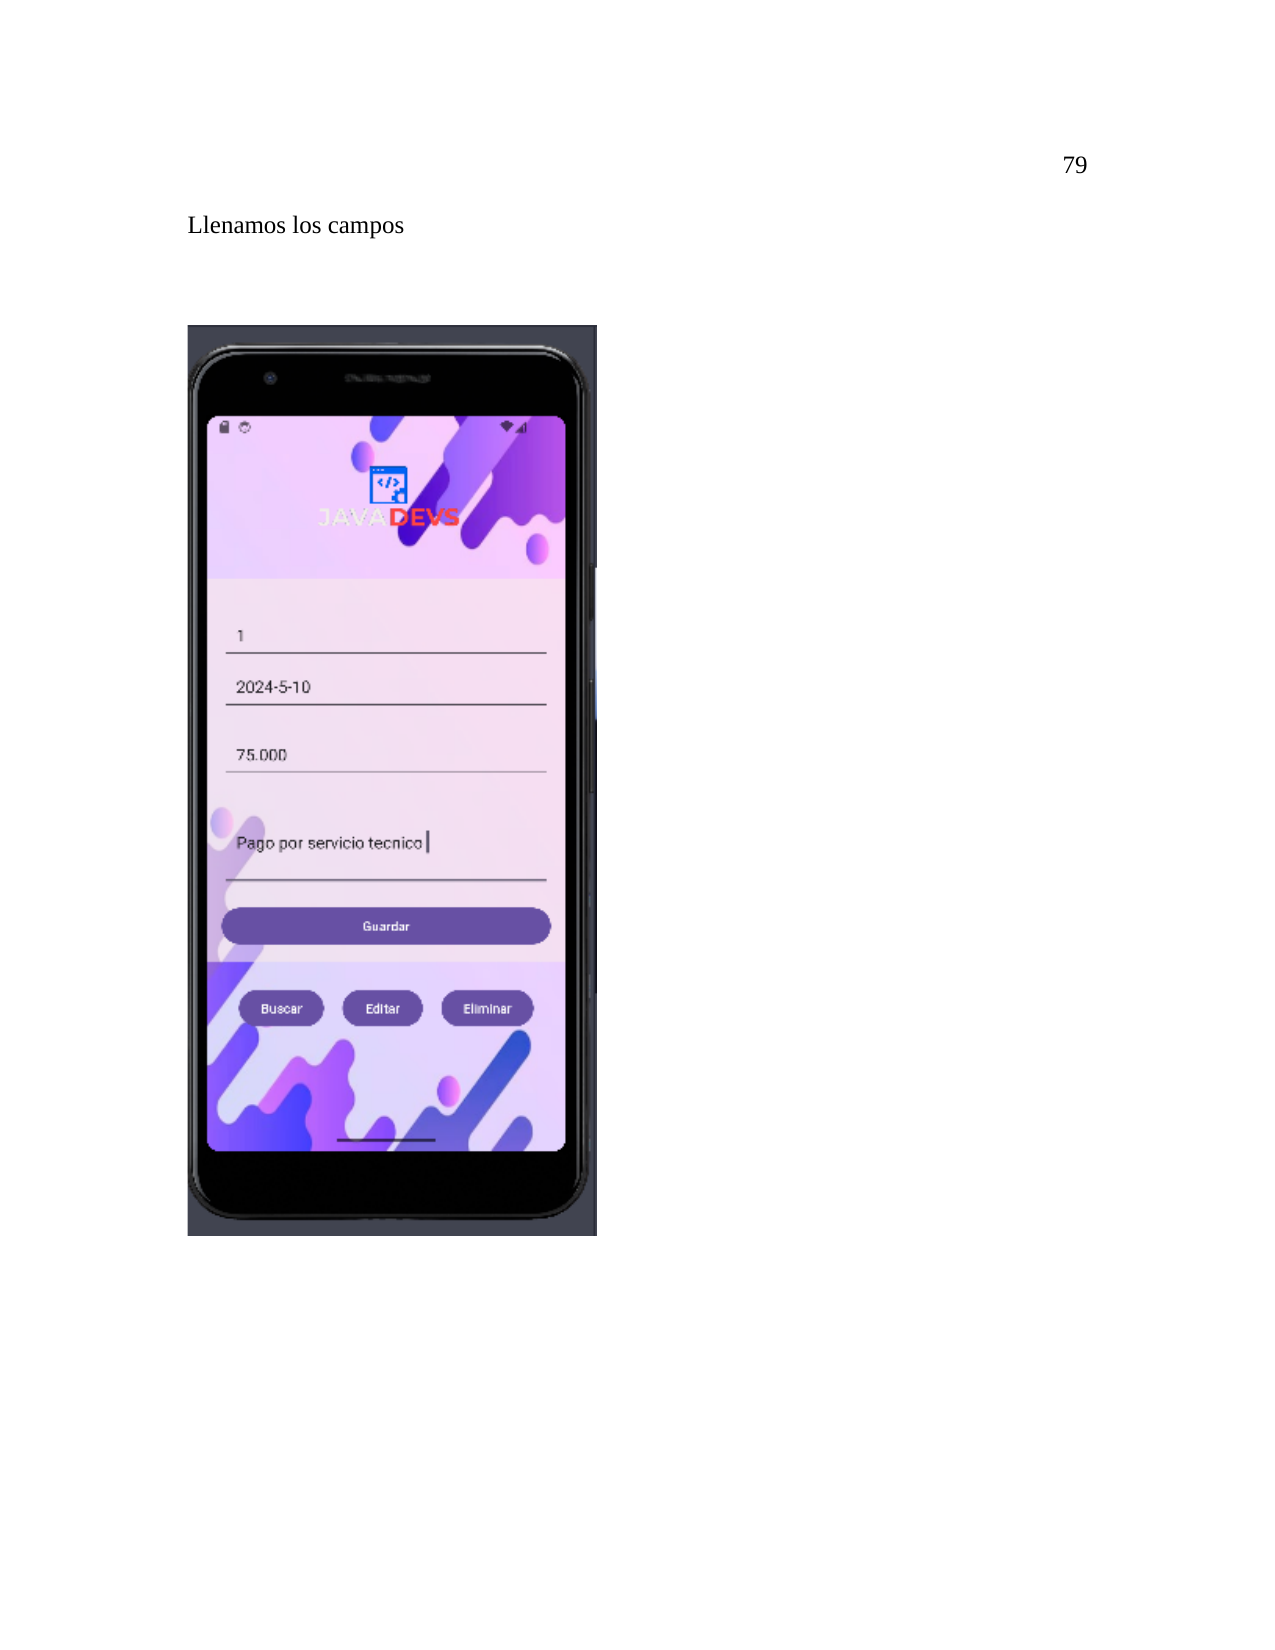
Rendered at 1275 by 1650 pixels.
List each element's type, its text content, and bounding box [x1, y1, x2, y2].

text Llenamos los campos [187, 210, 1087, 239]
picture [187, 325, 597, 1236]
